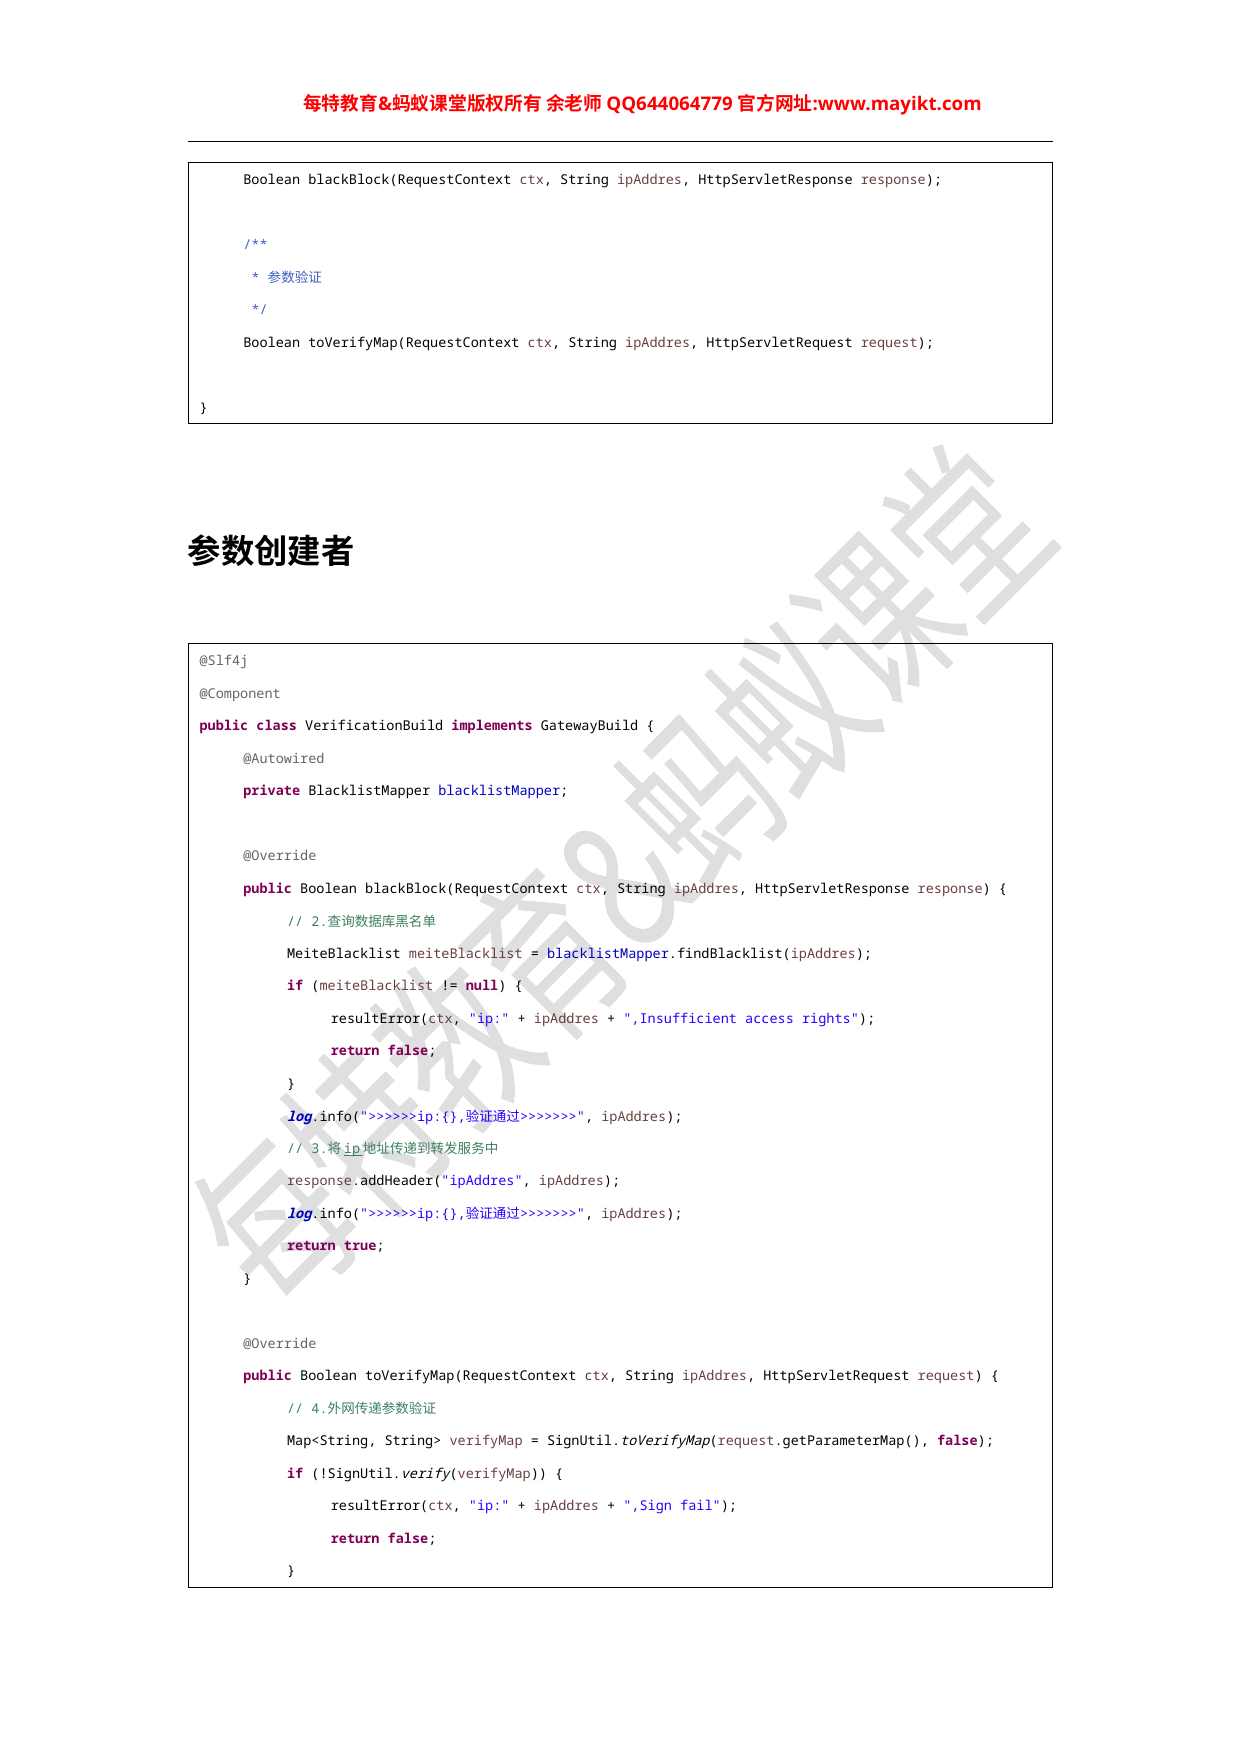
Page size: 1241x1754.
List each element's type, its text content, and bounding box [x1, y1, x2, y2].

subtitle 参数创建者 [187, 516, 1053, 581]
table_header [189, 644, 1052, 1587]
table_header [189, 163, 1052, 423]
